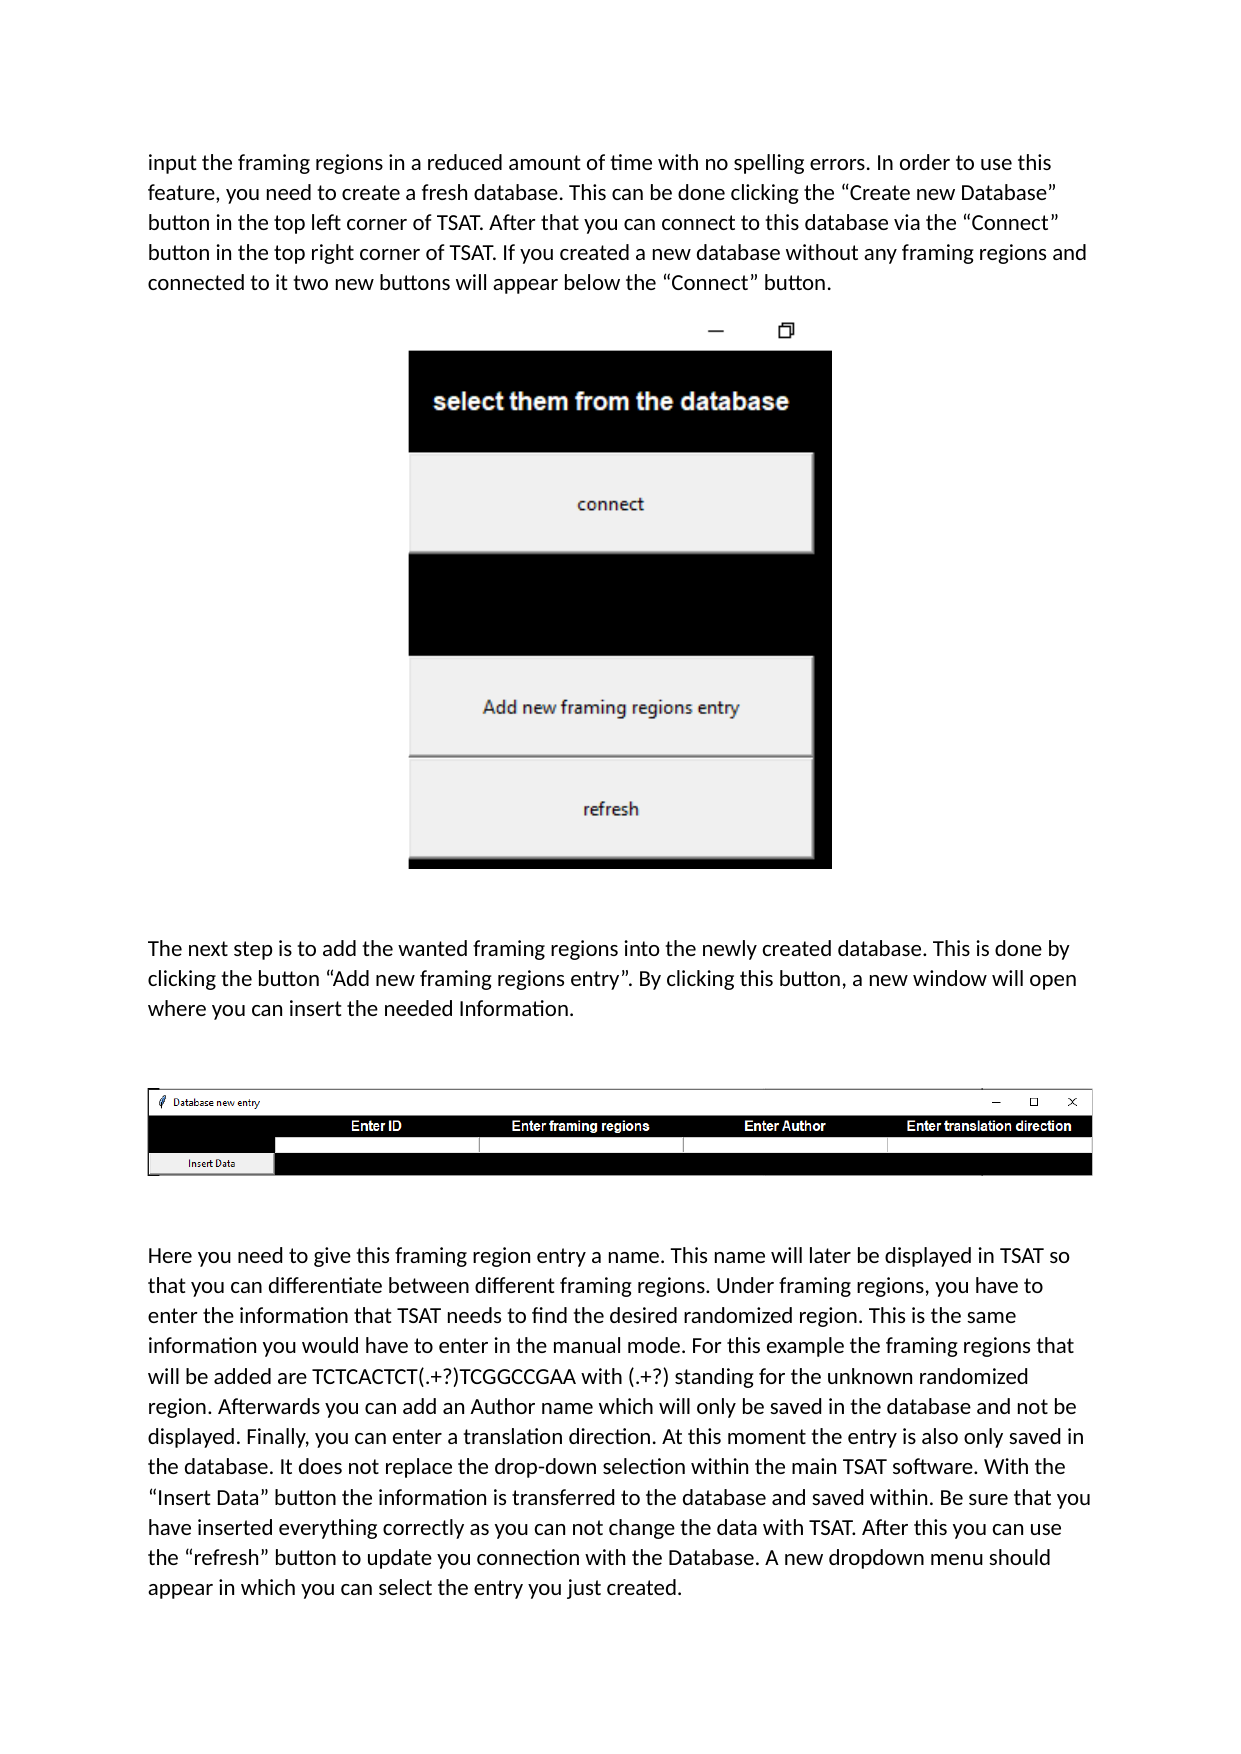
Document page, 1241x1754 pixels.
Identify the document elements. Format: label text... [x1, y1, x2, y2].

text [148, 148, 1093, 296]
text The next step is to add the wanted framing regions into the newly created database. This is done by clicking the button “Add new framing regions entry”. By clicking this button, a new window will open where you can insert the needed Information. [148, 934, 1093, 1023]
picture [408, 315, 832, 869]
text Here you need to give this framing region entry a name. This name will later be displayed in TSAT so that you can differentiate between different framing regions. Under framing regions, you have to enter the information that TSAT needs to find the desired randomized region. This is the same information you would have to enter in the manual mode. For this example the framing regions that will be added are TCTCACTCT(.+?)TCGGCCGAA with (.+?) standing for the unknown randomized region. Afterwards you can add an Author name which will only be saved in the database and not be displayed. Finally, you can enter a translation direction. At this moment the entry is also only saved in the database. It does not replace the drop-down selection within the main TSAT software. With the “Insert Data” button the information is transferred to the database and saved within. Be sure that you have inserted everything correctly as you can not change the data with TSAT. After this you can use the “refresh” button to update you connection with the Database. A new dropdown menu should appear in which you can select the entry you just created. [148, 1241, 1093, 1601]
picture [147, 1088, 1093, 1176]
